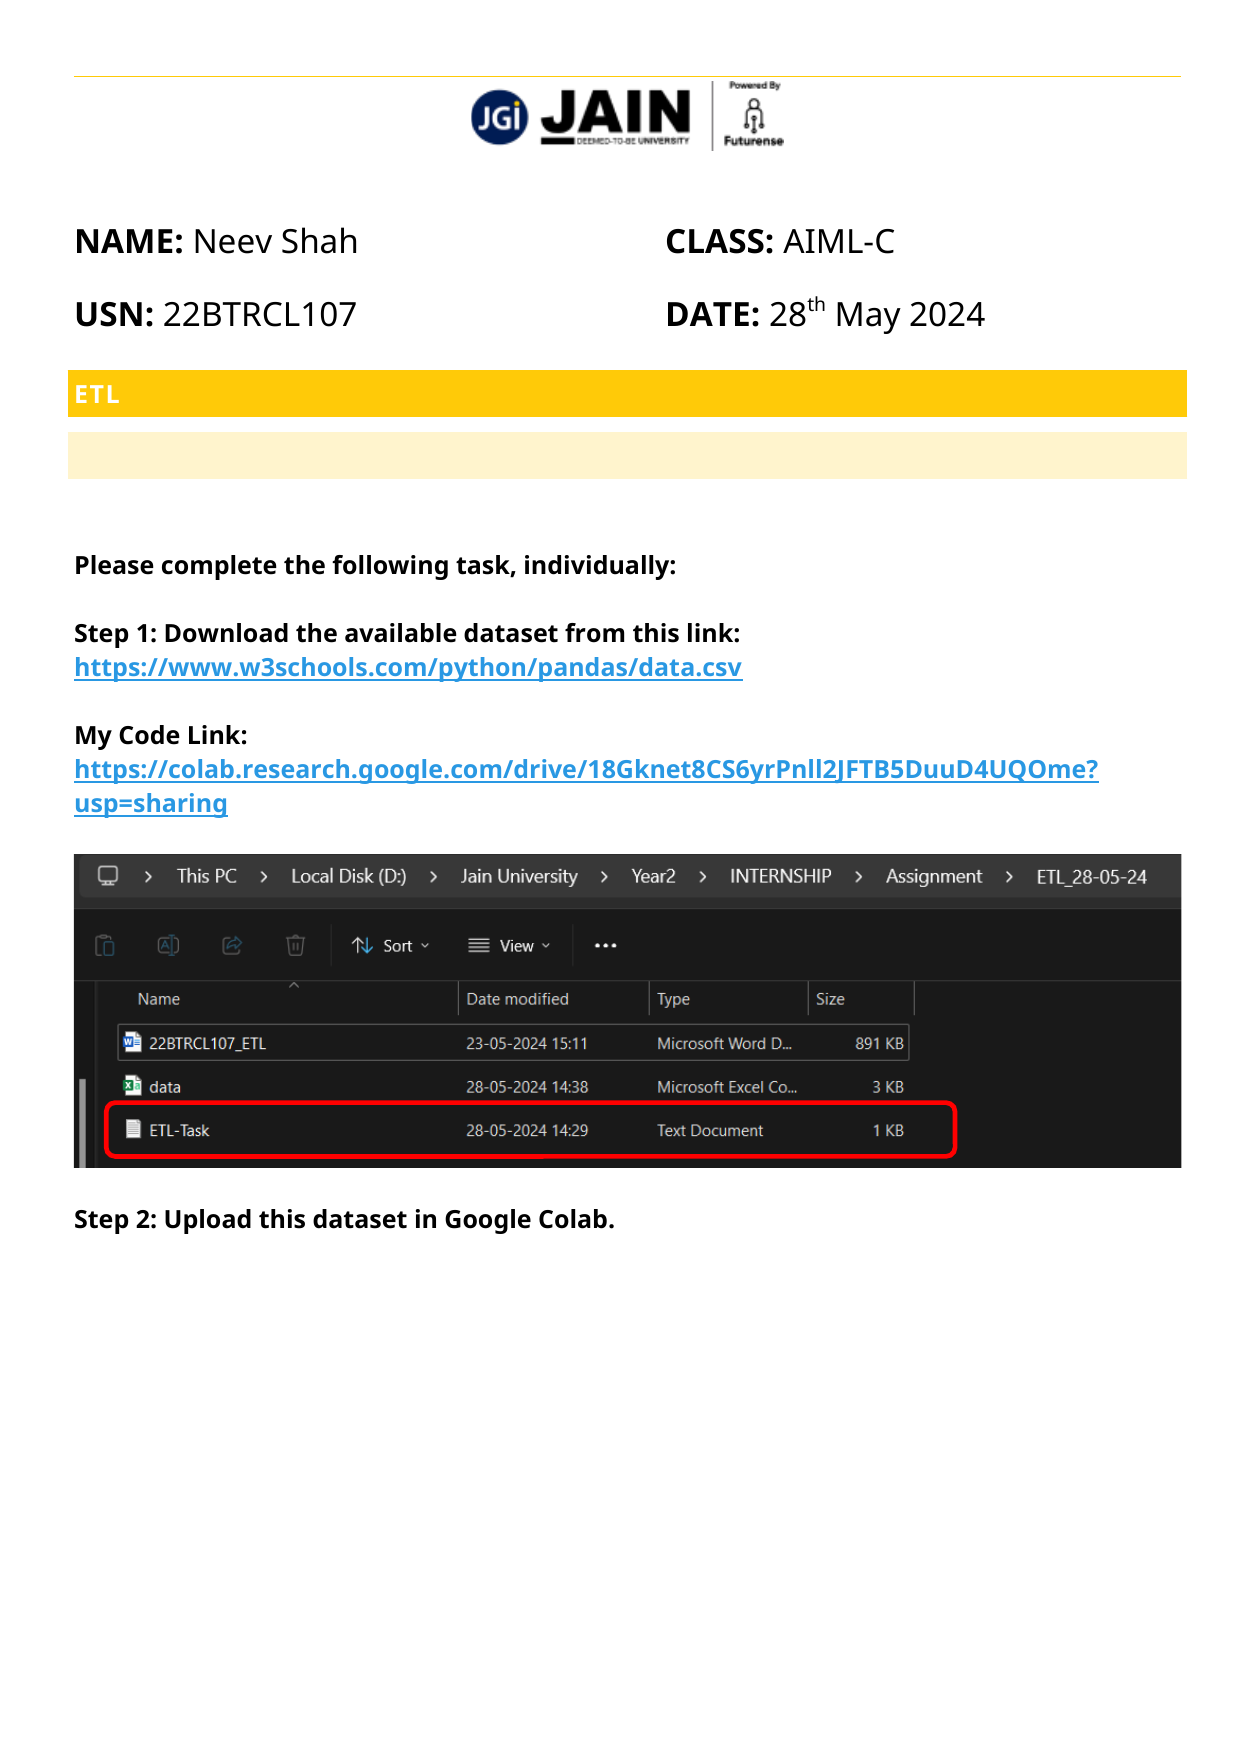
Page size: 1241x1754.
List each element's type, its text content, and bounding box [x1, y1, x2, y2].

picture [471, 81, 784, 151]
subtitle ETL [74, 376, 1181, 410]
text CLASS: AIML-C [665, 218, 1181, 263]
text Step 1: Download the available dataset from this link: [74, 616, 1181, 650]
text Please complete the following task, individually: [74, 548, 1181, 582]
picture [73, 854, 1182, 1168]
text https://colab.research.google.com/drive/18Gknet8CS6yrPnll2JFTB5DuuD4UQOme?usp=sharing [74, 752, 1181, 820]
text USN: 22BTRCL107 [74, 291, 590, 336]
text Step 2: Upload this dataset in Google Colab. [74, 1202, 1181, 1236]
text NAME: Neev Shah [74, 218, 590, 263]
text DATE: 28th May 2024 [665, 291, 1181, 336]
text My Code Link: [74, 718, 1181, 752]
text https://www.w3schools.com/python/pandas/data.csv [74, 650, 1181, 684]
